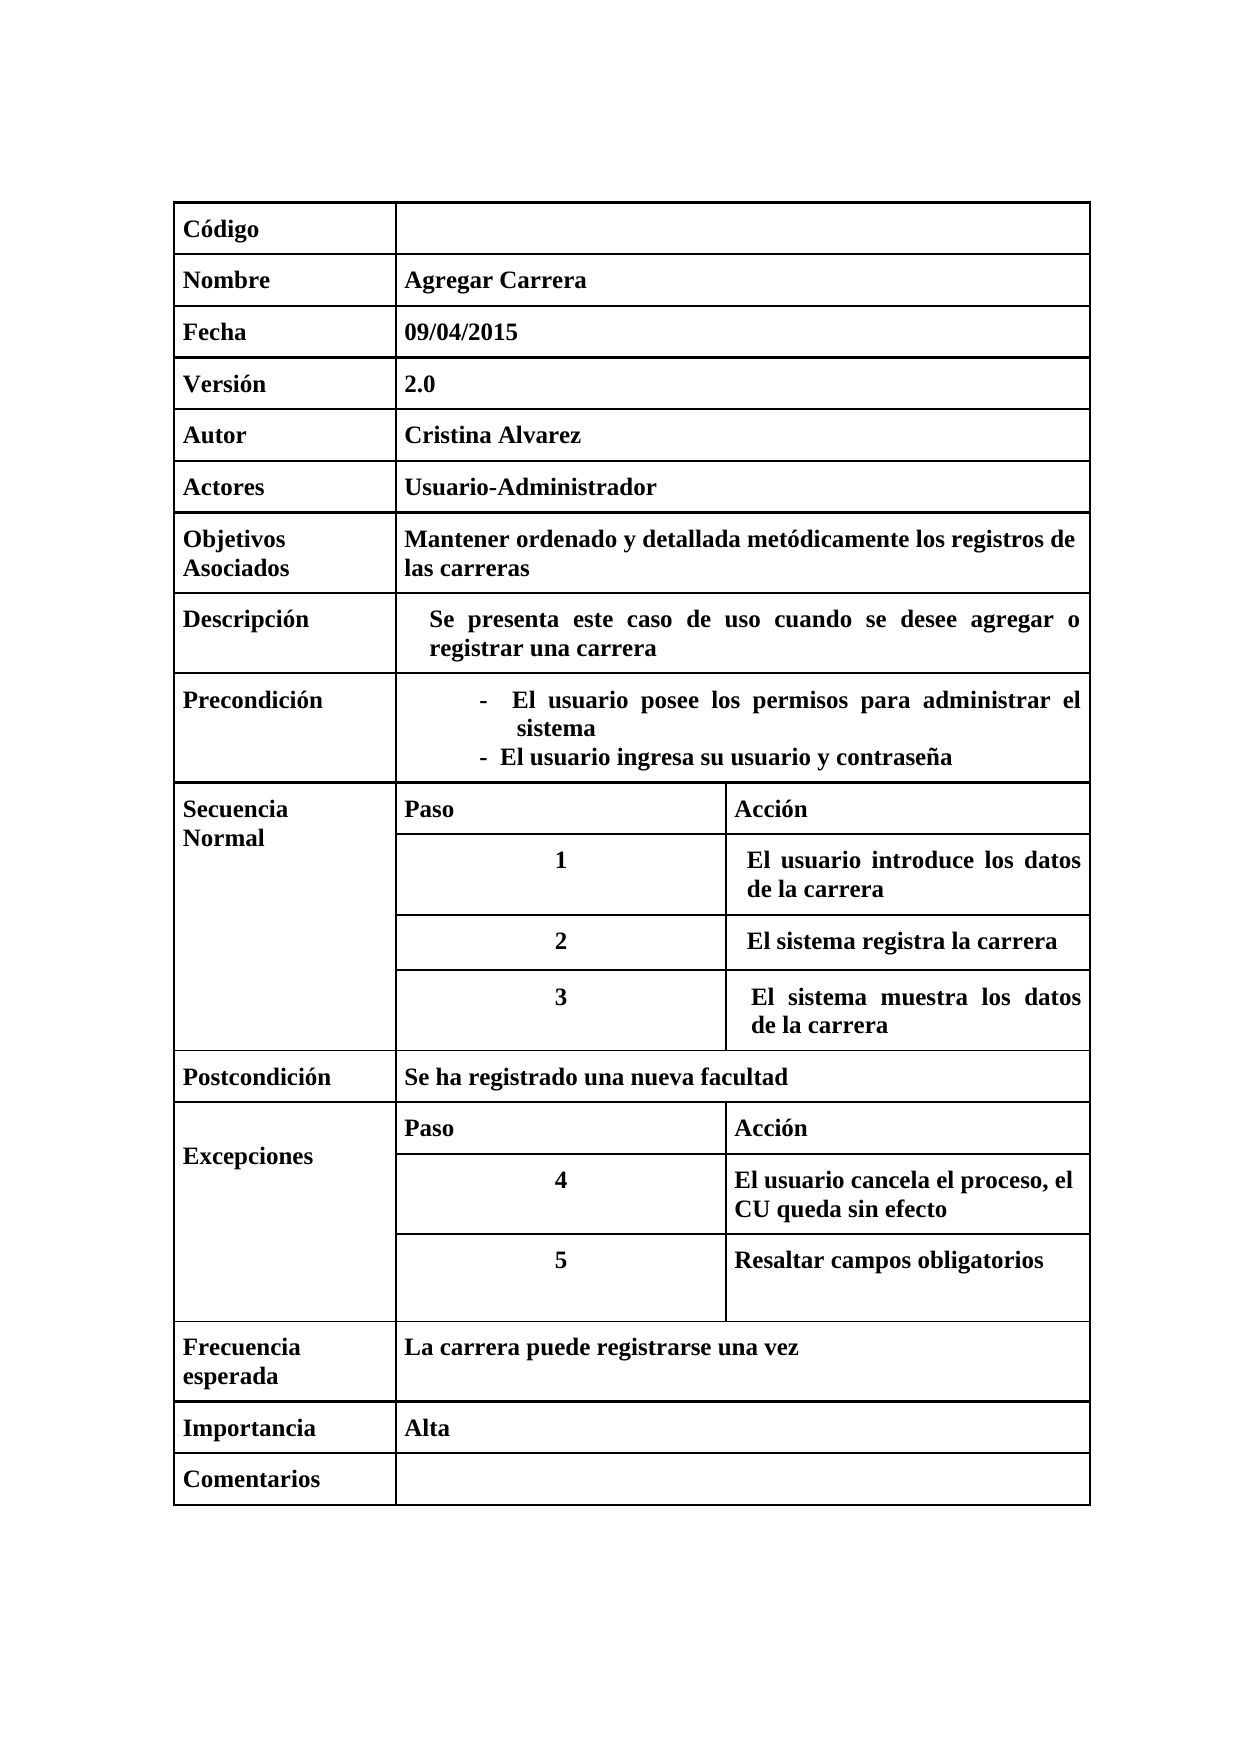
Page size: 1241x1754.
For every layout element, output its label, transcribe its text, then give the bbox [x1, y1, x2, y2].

table_cell Excepciones [175, 1103, 395, 1321]
table_cell Acción [727, 784, 1089, 833]
table_cell Precondición [175, 674, 395, 781]
table_header Código [175, 204, 395, 253]
table_cell El usuario cancela el proceso, el CU queda sin efecto [727, 1155, 1089, 1233]
table_cell Paso [397, 784, 725, 833]
table_cell Resaltar campos obligatorios [727, 1235, 1089, 1321]
table_cell Agregar Carrera [397, 255, 1089, 305]
table_cell Frecuencia esperada [175, 1322, 395, 1400]
table_cell 2 [397, 916, 725, 969]
table_cell Acción [727, 1103, 1089, 1152]
table_cell Se presenta este caso de uso cuando se desee agregar o registrar una carrera [397, 594, 1089, 672]
table_header [397, 204, 1089, 253]
table_cell Cristina Alvarez [397, 410, 1089, 460]
table_cell Importancia [175, 1403, 395, 1452]
table_cell Usuario-Administrador [397, 462, 1089, 511]
table_cell [397, 1454, 1089, 1504]
table_cell Actores [175, 462, 395, 511]
table_cell Nombre [175, 255, 395, 305]
table_cell Alta [397, 1403, 1089, 1452]
table_cell La carrera puede registrarse una vez [397, 1322, 1089, 1400]
table_cell Secuencia Normal [175, 784, 395, 1050]
table_cell 2.0 [397, 359, 1089, 408]
table_cell 4 [397, 1155, 725, 1233]
table_cell 09/04/2015 [397, 307, 1089, 356]
table_cell 3 [397, 971, 725, 1050]
table_cell Objetivos Asociados [175, 514, 395, 592]
table_cell 5 [397, 1235, 725, 1321]
table_cell Comentarios [175, 1454, 395, 1504]
table_cell El usuario introduce los datos de la carrera [727, 835, 1089, 913]
table_cell Mantener ordenado y detallada metódicamente los registros de las carreras [397, 514, 1089, 592]
table_cell 1 [397, 835, 725, 913]
table_cell Autor [175, 410, 395, 460]
table_cell El sistema registra la carrera [727, 916, 1089, 969]
table_cell Paso [397, 1103, 725, 1152]
table_cell Se ha registrado una nueva facultad [397, 1051, 1089, 1101]
table_cell Fecha [175, 307, 395, 356]
table_cell Postcondición [175, 1051, 395, 1101]
table_cell - El usuario posee los permisos para administrar el sistema - El usuario ingresa su usuario y contraseña [397, 674, 1089, 781]
table_cell Descripción [175, 594, 395, 672]
table_cell El sistema muestra los datos de la carrera [727, 971, 1089, 1050]
table_cell Versión [175, 359, 395, 408]
